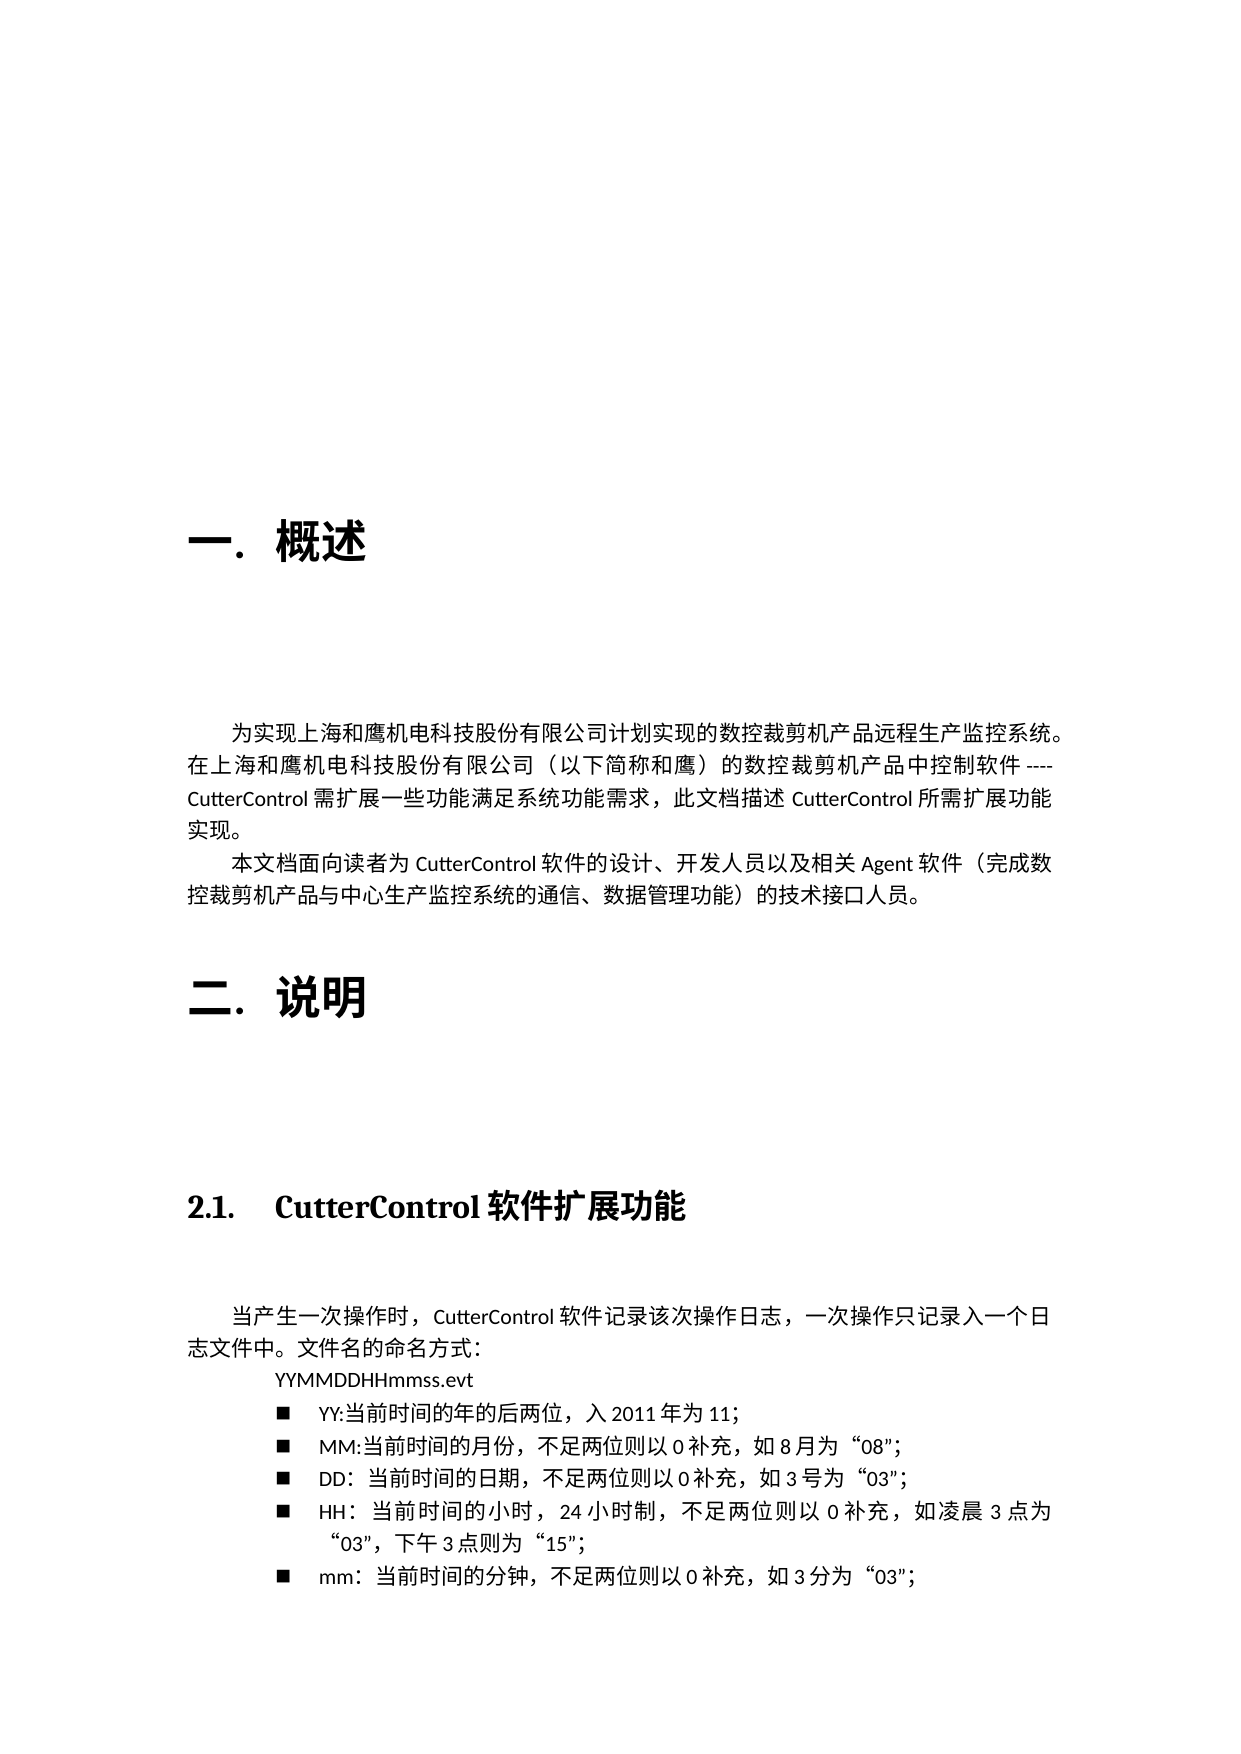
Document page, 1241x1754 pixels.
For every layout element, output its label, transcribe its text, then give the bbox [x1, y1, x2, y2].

subtitle CutterControl软件扩展功能 [187, 1171, 1053, 1236]
text 当产生一次操作时，CutterControl软件记录该次操作日志，一次操作只记录入一个日志文件中。文件名的命名方式： [187, 1298, 1053, 1363]
list YY:当前时间的年的后两位，入2011年为11； [275, 1396, 1053, 1428]
list MM:当前时间的月份，不足两位则以0补充，如8月为“08”； [275, 1428, 1053, 1461]
list DD：当前时间的日期，不足两位则以0补充，如3号为“03”； [275, 1461, 1053, 1493]
text 为实现上海和鹰机电科技股份有限公司计划实现的数控裁剪机产品远程生产监控系统。在上海和鹰机电科技股份有限公司（以下简称和鹰）的数控裁剪机产品中控制软件----CutterControl需扩展一些功能满足系统功能需求，此文档描述CutterControl所需扩展功能实现。 [187, 715, 1053, 845]
text YYMMDDHHmmss.evt [187, 1363, 1053, 1396]
subtitle 概述 [187, 490, 1053, 587]
text 本文档面向读者为CutterControl软件的设计、开发人员以及相关Agent软件（完成数控裁剪机产品与中心生产监控系统的通信、数据管理功能）的技术接口人员。 [187, 845, 1053, 910]
subtitle 说明 [187, 946, 1053, 1043]
list mm：当前时间的分钟，不足两位则以0补充，如3分为“03”； [275, 1558, 1053, 1591]
list HH：当前时间的小时，24小时制，不足两位则以0补充，如凌晨3点为“03”，下午3点则为“15”； [275, 1493, 1053, 1558]
